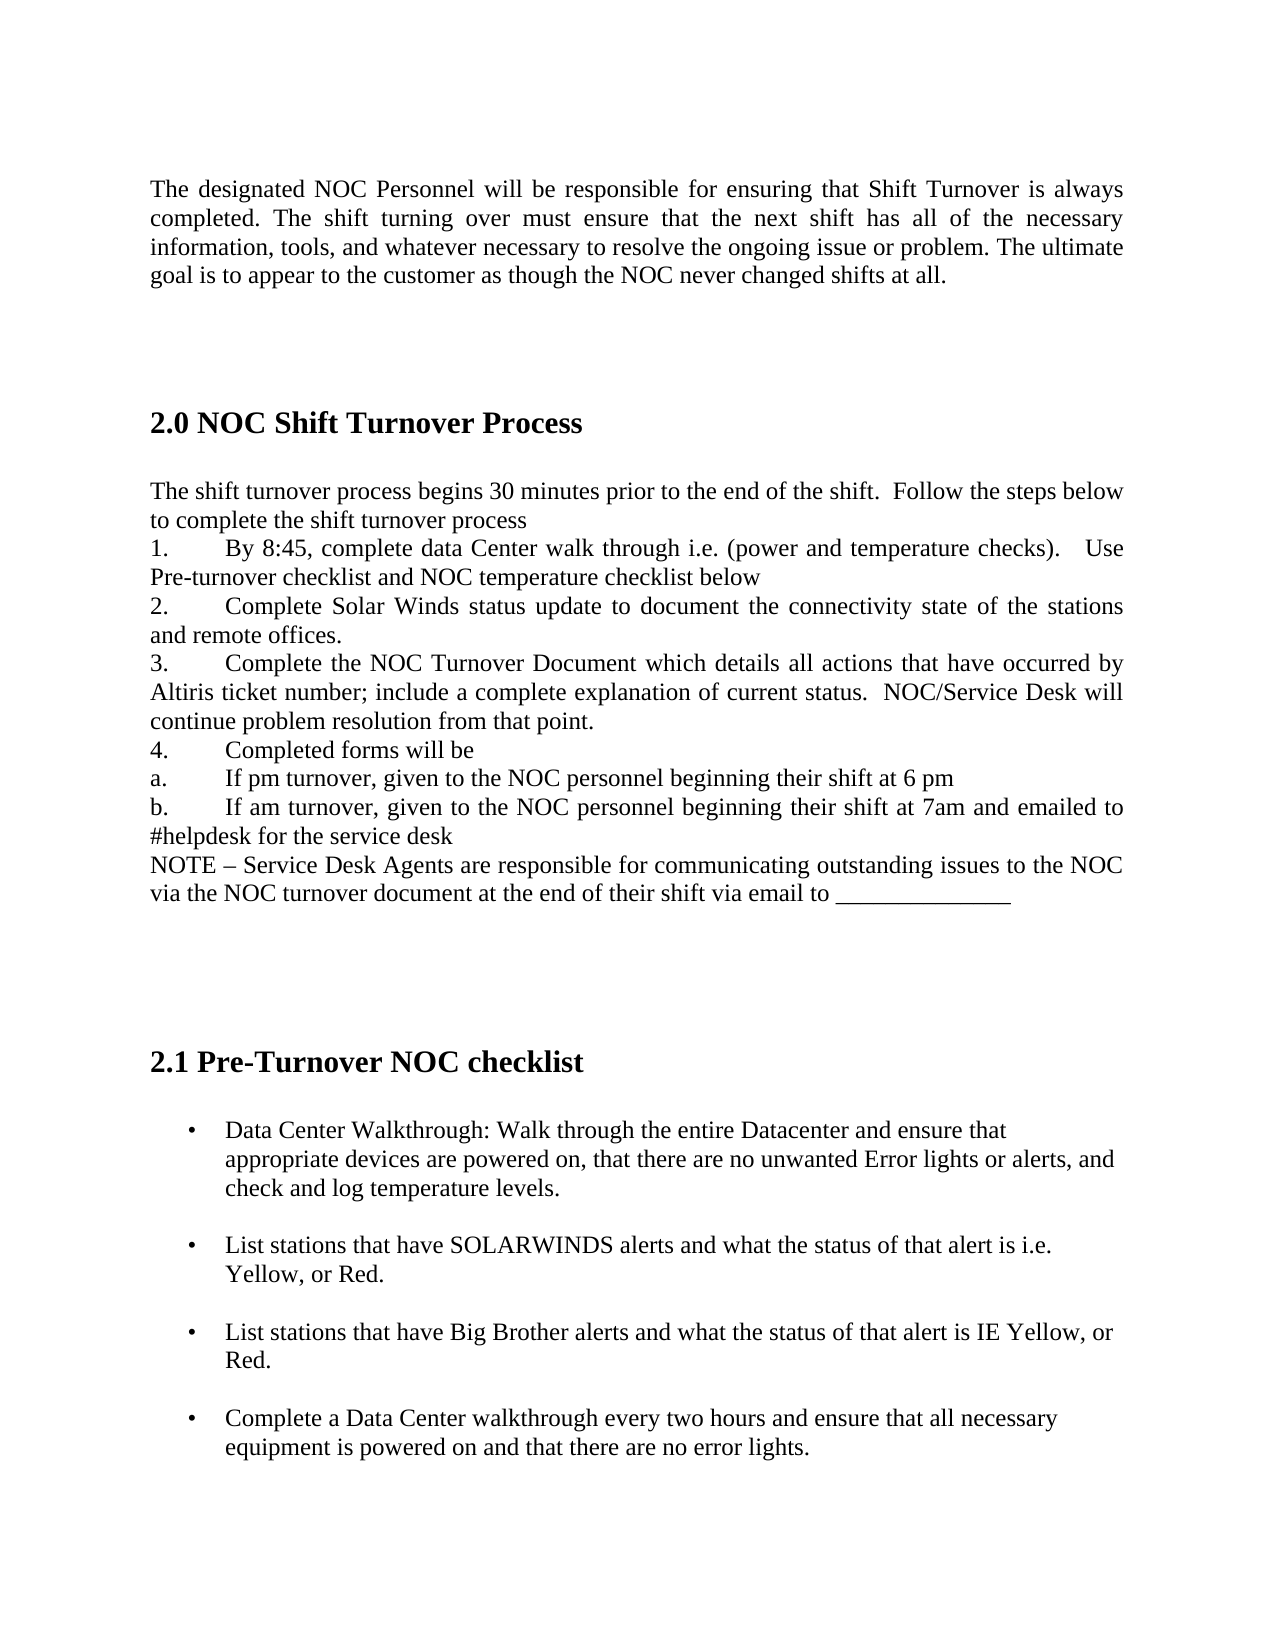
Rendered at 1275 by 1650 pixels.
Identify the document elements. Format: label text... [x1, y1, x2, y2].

text 2. Complete Solar Winds status update to document the connectivity state of the stations and remote offices. [150, 591, 1125, 648]
list List stations that have Big Brother alerts and what the status of that alert is IE Yellow, or Red. [187, 1317, 1125, 1374]
text 2.0 NOC Shift Turnover Process [150, 404, 1125, 440]
text 1. By 8:45, complete data Center walk through i.e. (power and temperature checks). Use Pre-turnover checklist and NOC temperature checklist below [150, 533, 1125, 591]
list List stations that have SOLARWINDS alerts and what the status of that alert is i.e. Yellow, or Red. [187, 1231, 1125, 1288]
list Complete a Data Center walkthrough every two hours and ensure that all necessary equipment is powered on and that there are no error lights. [187, 1403, 1125, 1461]
text a. If pm turnover, given to the NOC personnel beginning their shift at 6 pm [150, 763, 1125, 792]
text The shift turnover process begins 30 minutes prior to the end of the shift. Follow the steps below to complete the shift turnover process [150, 476, 1125, 533]
text b. If am turnover, given to the NOC personnel beginning their shift at 7am and emailed to #helpdesk for the service desk [150, 792, 1125, 850]
text 4. Completed forms will be [150, 735, 1125, 763]
list Data Center Walkthrough: Walk through the entire Datacenter and ensure that appropriate devices are powered on, that there are no unwanted Error lights or alerts, and check and log temperature levels. [187, 1116, 1125, 1202]
text 2.1 Pre-Turnover NOC checklist [150, 1044, 1125, 1080]
text NOTE – Service Desk Agents are responsible for communicating outstanding issues to the NOC via the NOC turnover document at the end of their shift via email to ______________ [150, 850, 1125, 907]
text The designated NOC Personnel will be responsible for ensuring that Shift Turnover is always completed. The shift turning over must ensure that the next shift has all of the necessary information, tools, and whatever necessary to resolve the ongoing issue or problem. The ultimate goal is to appear to the customer as though the NOC never changed shifts at all. [150, 174, 1125, 289]
text 3. Complete the NOC Turnover Document which details all actions that have occurred by Altiris ticket number; include a complete explanation of current status. NOC/Service Desk will continue problem resolution from that point. [150, 648, 1125, 735]
